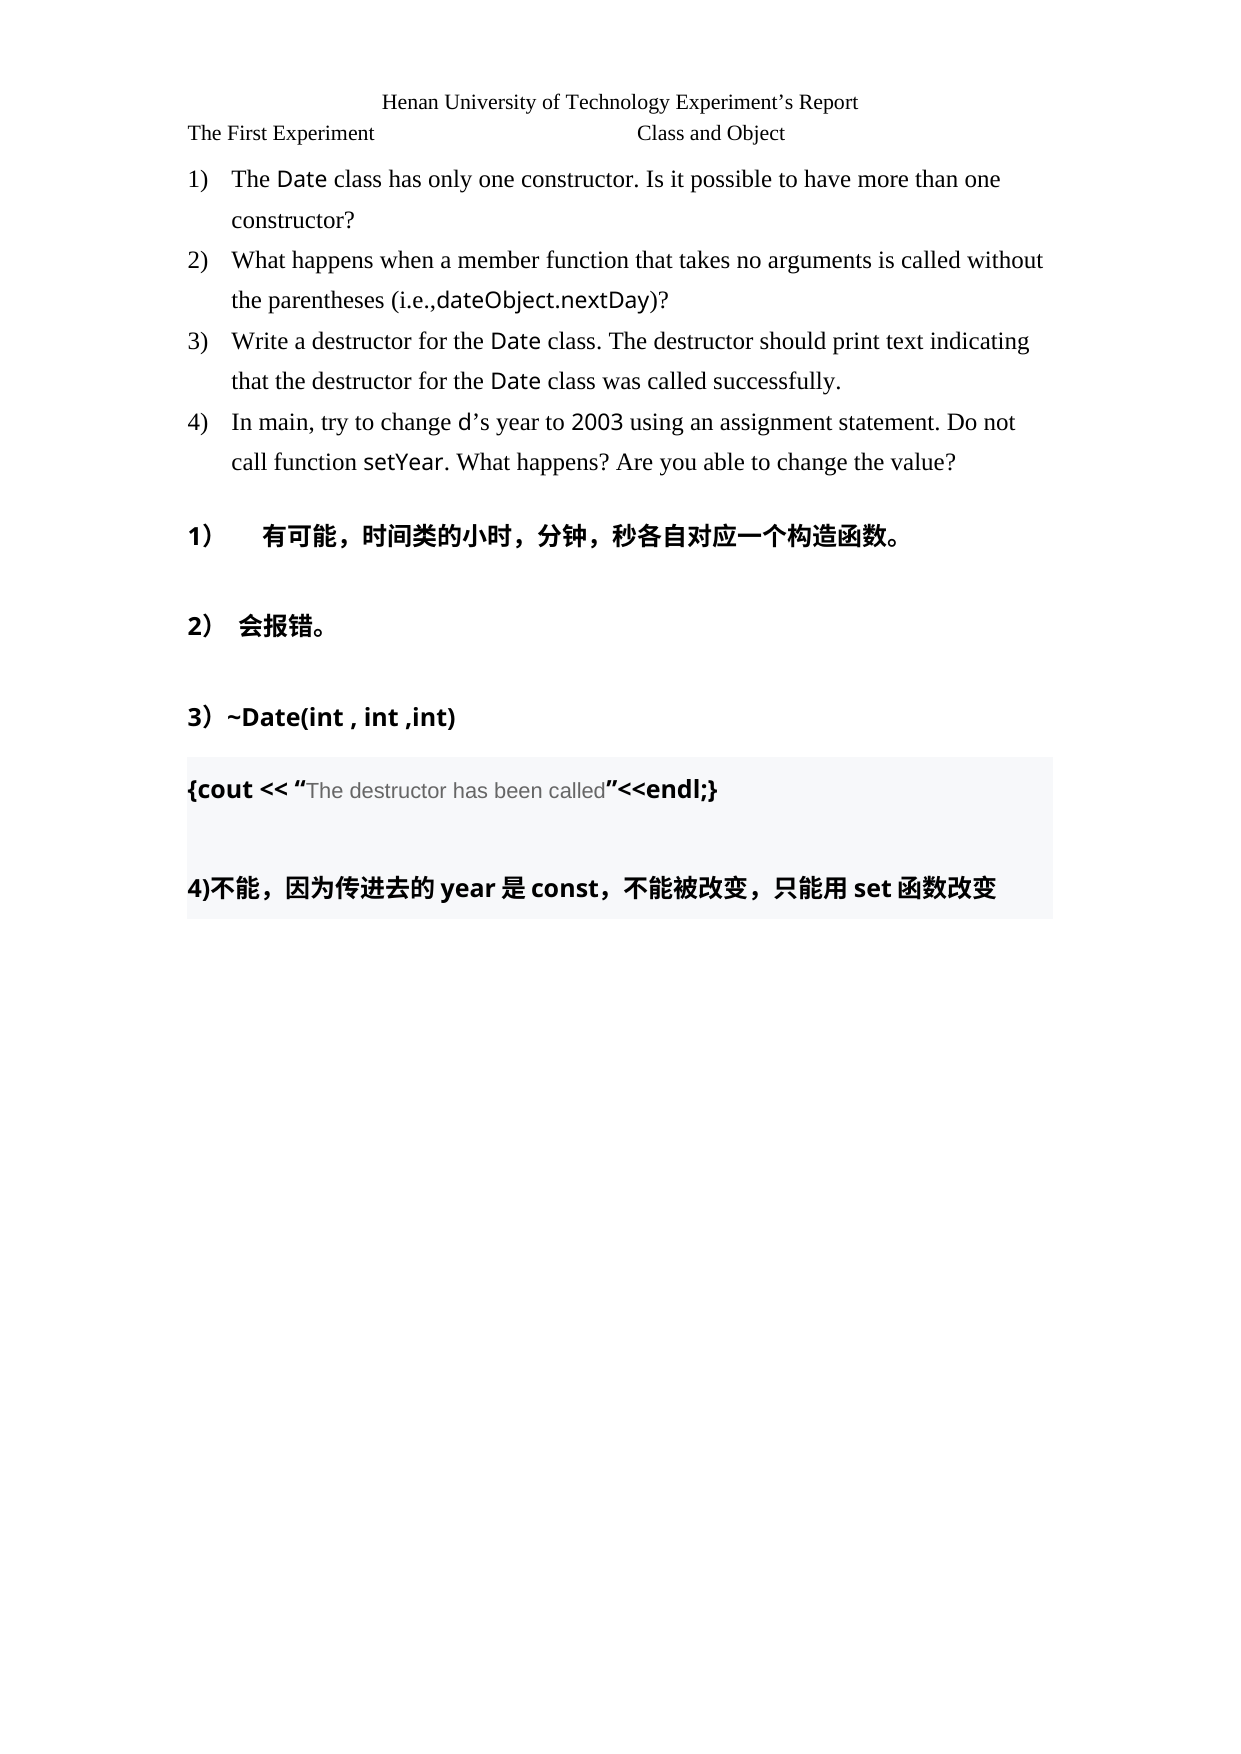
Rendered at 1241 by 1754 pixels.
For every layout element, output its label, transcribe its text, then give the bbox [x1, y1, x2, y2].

list What happens when a member function that takes no arguments is called without the parentheses (i.e.,dateObject.nextDay)? [187, 243, 1053, 316]
list In main, try to change d’s year to 2003 using an assignment statement. Do not call function setYear. What happens? Are you able to change the value? [187, 405, 1053, 478]
text 3）~Date(int , int ,int) [187, 683, 1053, 748]
text 4)不能，因为传进去的year是const，不能被改变，只能用set函数改变 [187, 854, 1053, 919]
text 2） 会报错。 [187, 592, 1053, 657]
list The Date class has only one constructor. Is it possible to have more than one constructor? [187, 163, 1053, 236]
list Write a destructor for the Date class. The destructor should print text indicating that the destructor for the Date class was called successfully. [187, 324, 1053, 397]
text {cout << “The destructor has been called”<<endl;} [187, 757, 1053, 822]
list 有可能，时间类的小时，分钟，秒各自对应一个构造函数。 [187, 502, 1053, 567]
